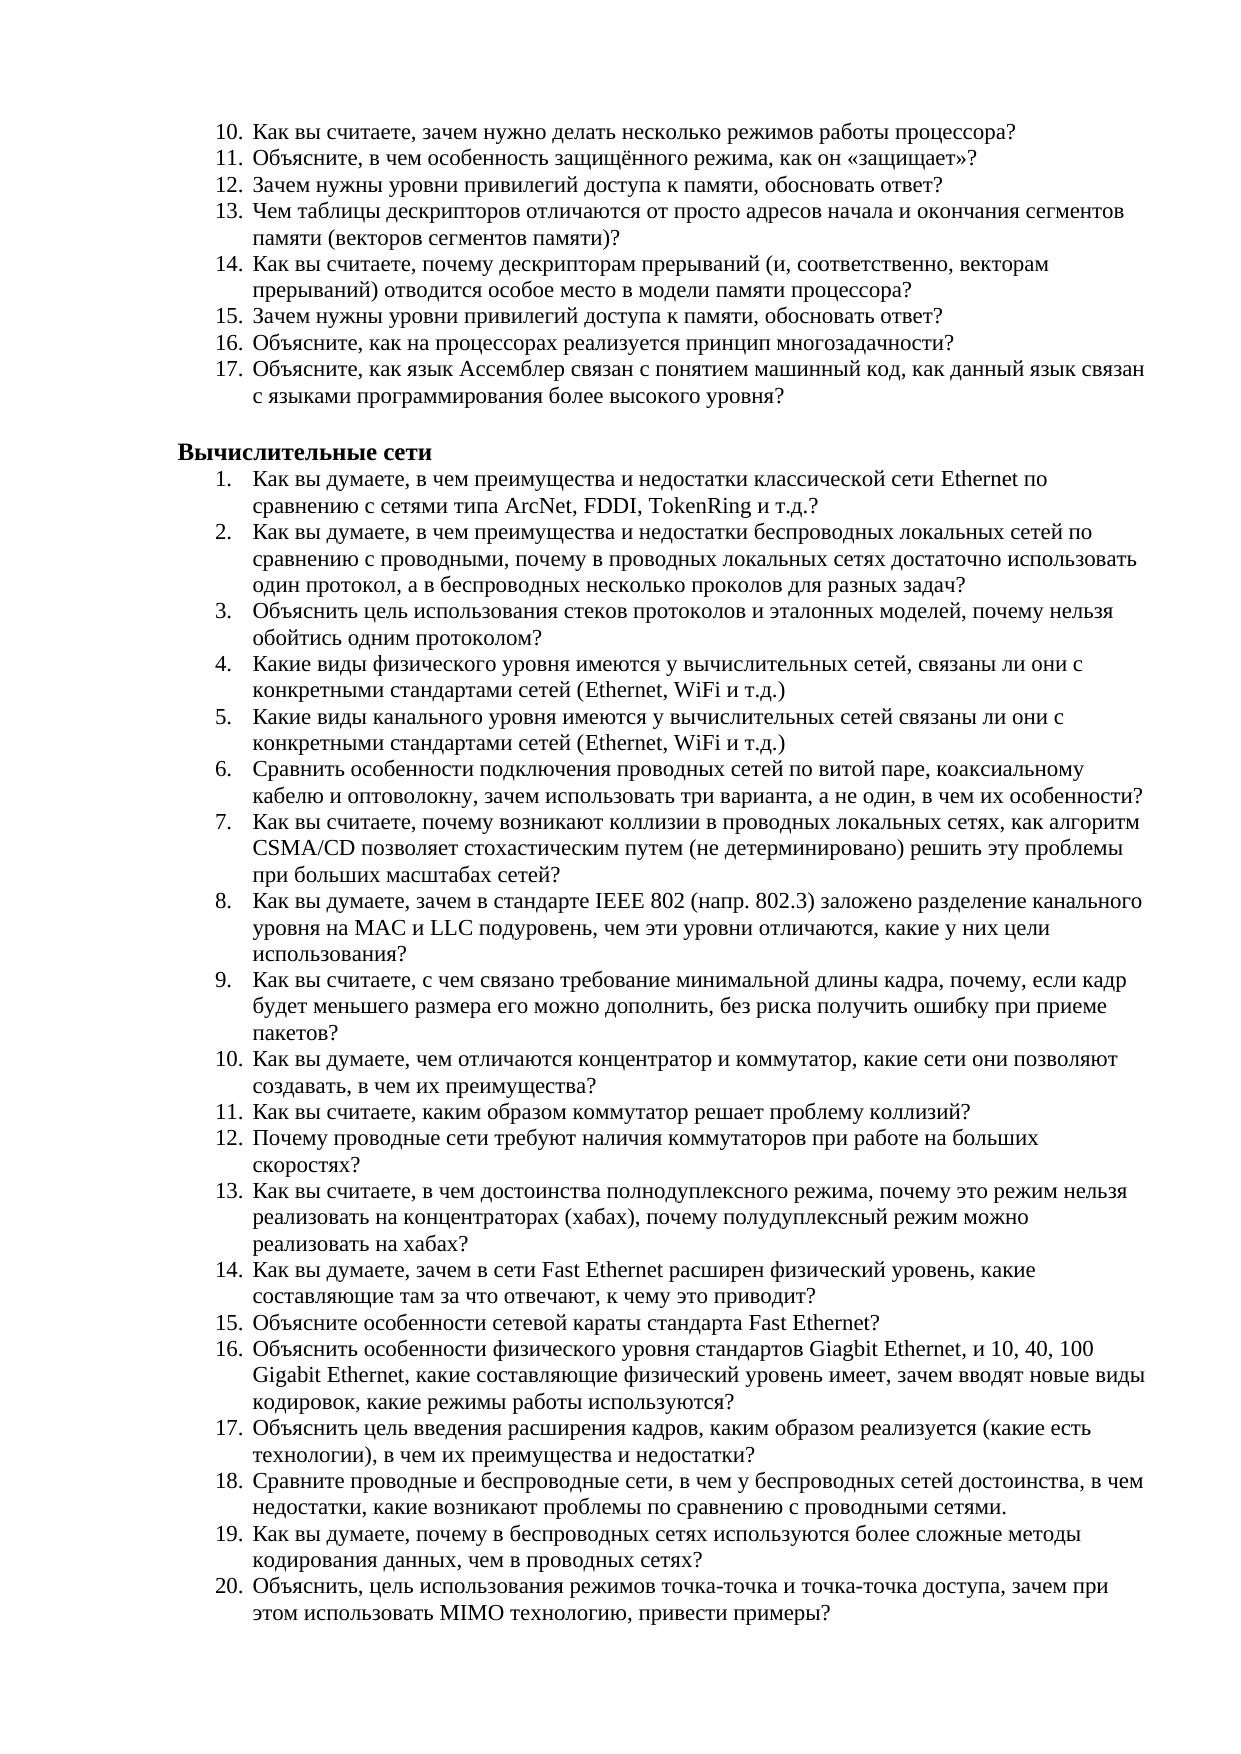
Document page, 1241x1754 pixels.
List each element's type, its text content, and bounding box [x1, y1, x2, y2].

subtitle Зачем нужны уровни привилегий доступа к памяти, обосновать ответ? [215, 303, 1152, 329]
subtitle Как вы думаете, зачем в стандарте IEEE 802 (напр. 802.3) заложено разделение канального уровня на MAC и LLC подуровень, чем эти уровни отличаются, какие у них цели использования? [215, 887, 1152, 966]
subtitle Объясните особенности сетевой караты стандарта Fast Ethernet? [215, 1309, 1152, 1335]
subtitle Объясните, в чем особенность защищённого режима, как он «защищает»? [215, 144, 1152, 171]
subtitle Объяснить, цель использования режимов точка-точка и точка-точка доступа, зачем при этом использовать MIMO технологию, привести примеры? [215, 1572, 1152, 1625]
subtitle Как вы думаете, зачем в сети Fast Ethernet расширен физический уровень, какие составляющие там за что отвечают, к чему это приводит? [215, 1256, 1152, 1309]
subtitle Зачем нужны уровни привилегий доступа к памяти, обосновать ответ? [215, 171, 1152, 197]
subtitle Сравните проводные и беспроводные сети, в чем у беспроводных сетей достоинства, в чем недостатки, какие возникают проблемы по сравнению с проводными сетями. [215, 1467, 1152, 1520]
subtitle Как вы думаете, почему в беспроводных сетях используются более сложные методы кодирования данных, чем в проводных сетях? [215, 1520, 1152, 1572]
subtitle Объяснить особенности физического уровня стандартов Giagbit Ethernet, и 10, 40, 100 Gigabit Ethernet, какие составляющие физический уровень имеет, зачем вводят новые виды кодировок, какие режимы работы используются? [215, 1335, 1152, 1414]
subtitle Как вы считаете, почему возникают коллизии в проводных локальных сетях, как алгоритм CSMA/CD позволяет стохастическим путем (не детерминировано) решить эту проблемы при больших масштабах сетей? [215, 808, 1152, 887]
subtitle Объясните, как на процессорах реализуется принцип многозадачности? [215, 329, 1152, 355]
subtitle Какие виды физического уровня имеются у вычислительных сетей, связаны ли они с конкретными стандартами сетей (Ethernet, WiFi и т.д.) [215, 650, 1152, 703]
subtitle Как вы думаете, в чем преимущества и недостатки классической сети Ethernet по сравнению с сетями типа ArcNet, FDDI, TokenRing и т.д.? [215, 466, 1152, 518]
subtitle Сравнить особенности подключения проводных сетей по витой паре, коаксиальному кабелю и оптоволокну, зачем использовать три варианта, а не один, в чем их особенности? [215, 755, 1152, 808]
subtitle Как вы считаете, с чем связано требование минимальной длины кадра, почему, если кадр будет меньшего размера его можно дополнить, без риска получить ошибку при приеме пакетов? [215, 966, 1152, 1045]
subtitle Чем таблицы дескрипторов отличаются от просто адресов начала и окончания сегментов памяти (векторов сегментов памяти)? [215, 197, 1152, 250]
subtitle Объяснить цель введения расширения кадров, каким образом реализуется (какие есть технологии), в чем их преимущества и недостатки? [215, 1414, 1152, 1467]
subtitle Как вы считаете, почему дескрипторам прерываний (и, соответственно, векторам прерываний) отводится особое место в модели памяти процессора? [215, 250, 1152, 303]
subtitle Объясните, как язык Ассемблер связан с понятием машинный код, как данный язык связан с языками программирования более высокого уровня? [215, 355, 1152, 408]
subtitle Как вы считаете, в чем достоинства полнодуплексного режима, почему это режим нельзя реализовать на концентраторах (хабах), почему полудуплексный режим можно реализовать на хабах? [215, 1177, 1152, 1256]
subtitle Как вы считаете, зачем нужно делать несколько режимов работы процессора? [215, 118, 1152, 144]
subtitle Объяснить цель использования стеков протоколов и эталонных моделей, почему нельзя обойтись одним протоколом? [215, 597, 1152, 650]
subtitle Как вы считаете, каким образом коммутатор решает проблему коллизий? [215, 1098, 1152, 1124]
subtitle Почему проводные сети требуют наличия коммутаторов при работе на больших скоростях? [215, 1124, 1152, 1177]
subtitle Как вы думаете, в чем преимущества и недостатки беспроводных локальных сетей по сравнению с проводными, почему в проводных локальных сетях достаточно использовать один протокол, а в беспроводных несколько проколов для разных задач? [215, 518, 1152, 597]
subtitle Как вы думаете, чем отличаются концентратор и коммутатор, какие сети они позволяют создавать, в чем их преимущества? [215, 1045, 1152, 1098]
subtitle Вычислительные сети [177, 437, 1152, 466]
subtitle Какие виды канального уровня имеются у вычислительных сетей связаны ли они с конкретными стандартами сетей (Ethernet, WiFi и т.д.) [215, 703, 1152, 755]
